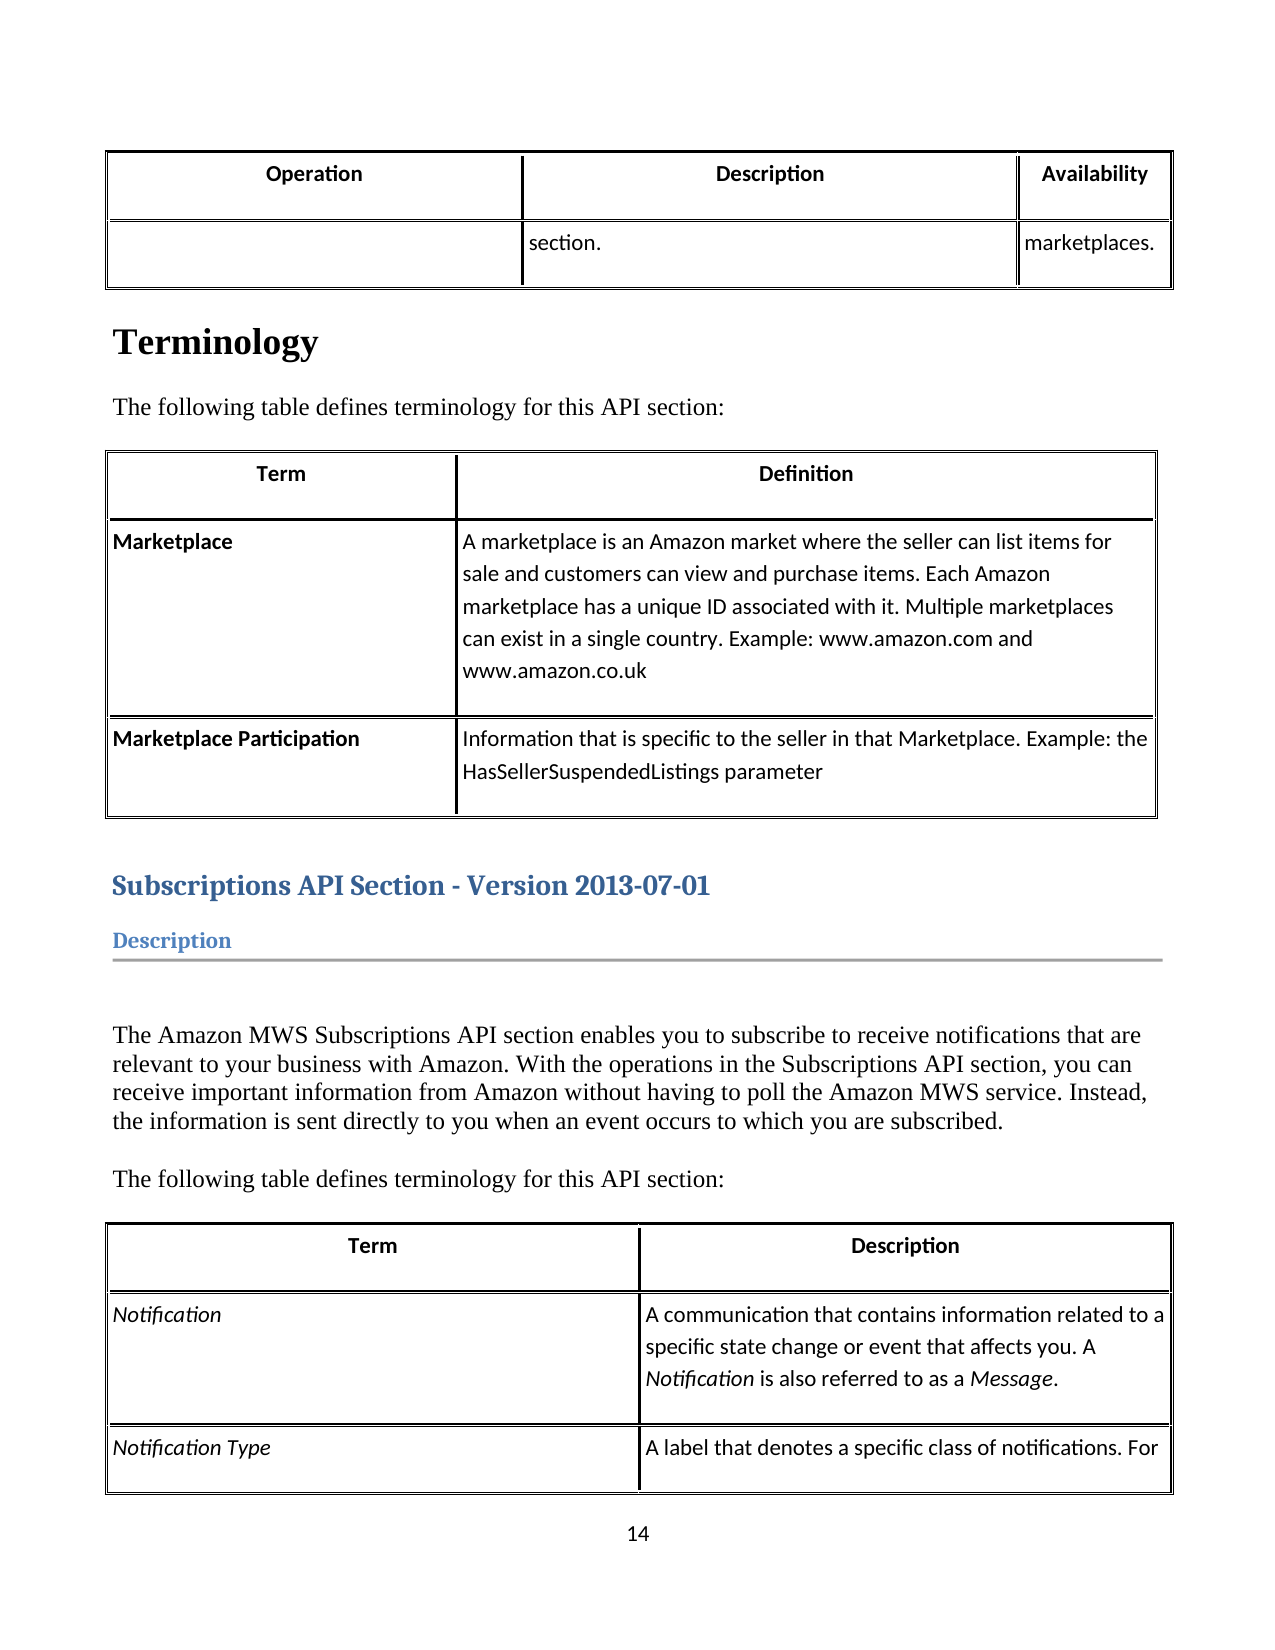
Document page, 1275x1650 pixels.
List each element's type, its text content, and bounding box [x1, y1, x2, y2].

table_header Availability [1018, 153, 1170, 218]
table_cell A communication that contains information related to a specific state change or event that affects you. A Notification is also referred to as a Message. [641, 1290, 1171, 1423]
table_cell Marketplace [106, 518, 455, 715]
table_cell Notification Type [108, 1423, 639, 1492]
table_cell Notification [108, 1290, 638, 1423]
text The Amazon MWS Subscriptions API section enables you to subscribe to receive notifications that are relevant to your business with Amazon. With the operations in the Subscriptions API section, you can receive important information from Amazon without having to poll the Amazon MWS service. Instead, the information is sent directly to you when an event occurs to which you are subscribed. [112, 1020, 1162, 1135]
table_cell A marketplace is an Amazon market where the seller can list items for sale and customers can view and purchase items. Each Amazon marketplace has a unique ID associated with it. Multiple marketplaces can exist in a single country. Example: www.amazon.com and www.amazon.co.uk [458, 518, 1156, 715]
table_header Description [639, 1225, 1170, 1290]
table_cell Information that is specific to the seller in that Marketplace. Example: the HasSellerSuspendedListings parameter [456, 715, 1155, 816]
subtitle Terminology [112, 319, 1162, 362]
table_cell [639, 1423, 1171, 1492]
subtitle Subscriptions API Section - Version 2013-07-01 [112, 869, 1162, 902]
table_header Operation [108, 153, 522, 218]
text The following table defines terminology for this API section: [112, 392, 1162, 420]
table_header Term [108, 1224, 639, 1290]
table_header Term [108, 453, 456, 518]
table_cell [522, 219, 1018, 287]
text The following table defines terminology for this API section: [112, 1164, 1162, 1193]
table_header Definition [456, 453, 1155, 518]
table_cell All marketplaces. [1018, 219, 1171, 287]
subtitle Description [112, 928, 1162, 955]
table_cell Marketplace Participation [108, 715, 456, 816]
table_cell GetServiceStatus [108, 219, 522, 287]
table_header Description [522, 152, 1018, 218]
